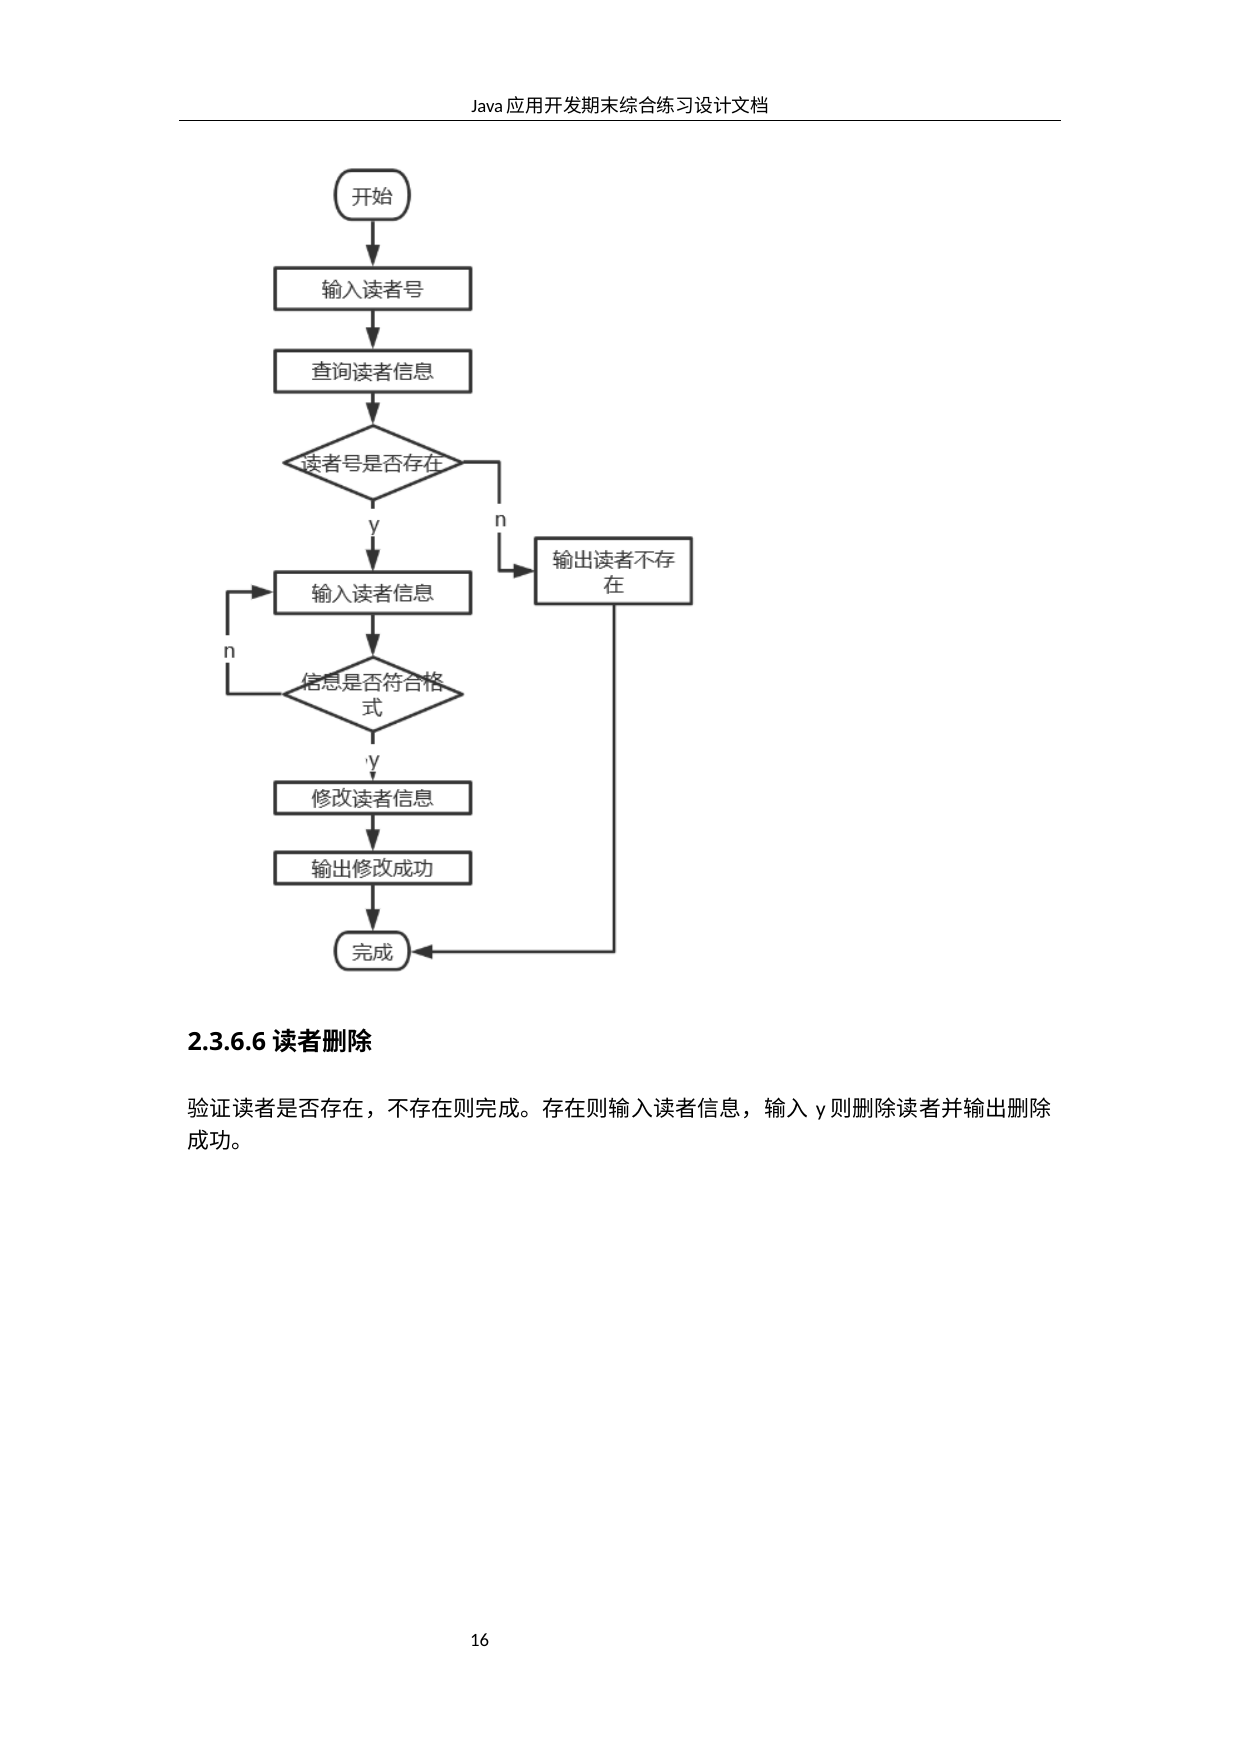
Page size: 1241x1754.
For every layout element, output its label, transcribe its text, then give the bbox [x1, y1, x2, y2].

subtitle 2.3.6.6 读者删除 [187, 1007, 1053, 1072]
text 验证读者是否存在，不存在则完成。存在则输入读者信息，输入y则删除读者并输出删除成功。 [187, 1090, 1053, 1155]
picture [187, 162, 723, 987]
